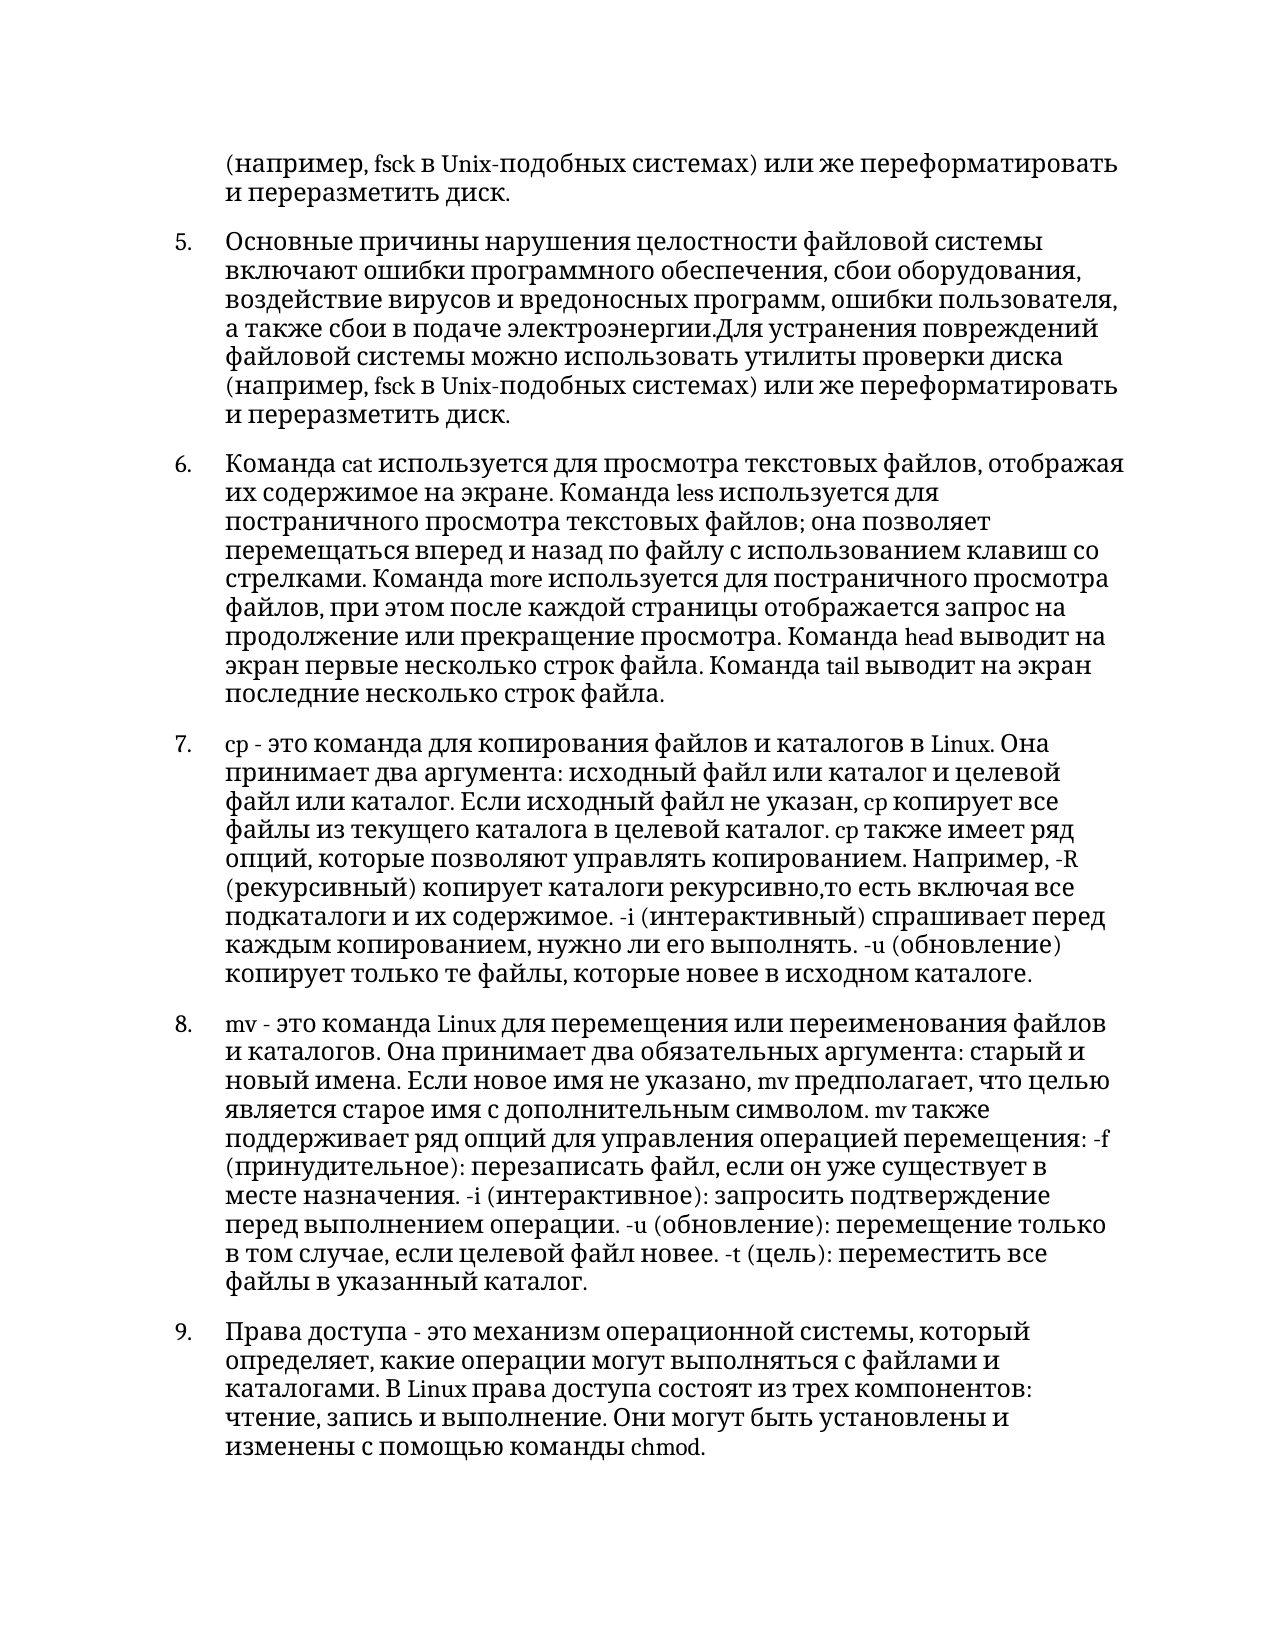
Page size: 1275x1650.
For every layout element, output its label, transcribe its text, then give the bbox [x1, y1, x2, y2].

list cp - это команда для копирования файлов и каталогов в Linux. Она принимает два аргумента: исходный файл или каталог и целевой файл или каталог. Если исходный файл не указан, cp копирует все файлы из текущего каталога в целевой каталог. cp также имеет ряд опций, которые позволяют управлять копированием. Например, -R (рекурсивный) копирует каталоги рекурсивно,то есть включая все подкаталоги и их содержимое. -i (интерактивный) спрашивает перед каждым копированием, нужно ли его выполнять. -u (обновление) копирует только те файлы, которые новее в исходном каталоге. [175, 730, 1125, 989]
list Права доступа - это механизм операционной системы, который определяет, какие операции могут выполняться с файлами и каталогами. В Linux права доступа состоят из трех компонентов: чтение, запись и выполнение. Они могут быть установлены и изменены с помощью команды chmod. [175, 1318, 1125, 1462]
list mv - это команда Linux для перемещения или переименования файлов и каталогов. Она принимает два обязательных аргумента: старый и новый имена. Если новое имя не указано, mv предполагает, что целью является старое имя с дополнительным символом. mv также поддерживает ряд опций для управления операцией перемещения: -f (принудительное): перезаписать файл, если он уже существует в месте назначения. -i (интерактивное): запросить подтверждение перед выполнением операции. -u (обновление): перемещение только в том случае, если целевой файл новее. -t (цель): переместить все файлы в указанный каталог. [175, 1009, 1125, 1297]
list Команда cat используется для просмотра текстовых файлов, отображая их содержимое на экране. Команда less используется для постраничного просмотра текстовых файлов; она позволяет перемещаться вперед и назад по файлу с использованием клавиш со стрелками. Команда more используется для постраничного просмотра файлов, при этом после каждой страницы отображается запрос на продолжение или прекращение просмотра. Команда head выводит на экран первые несколько строк файла. Команда tail выводит на экран последние несколько строк файла. [175, 450, 1125, 709]
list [175, 150, 1125, 207]
